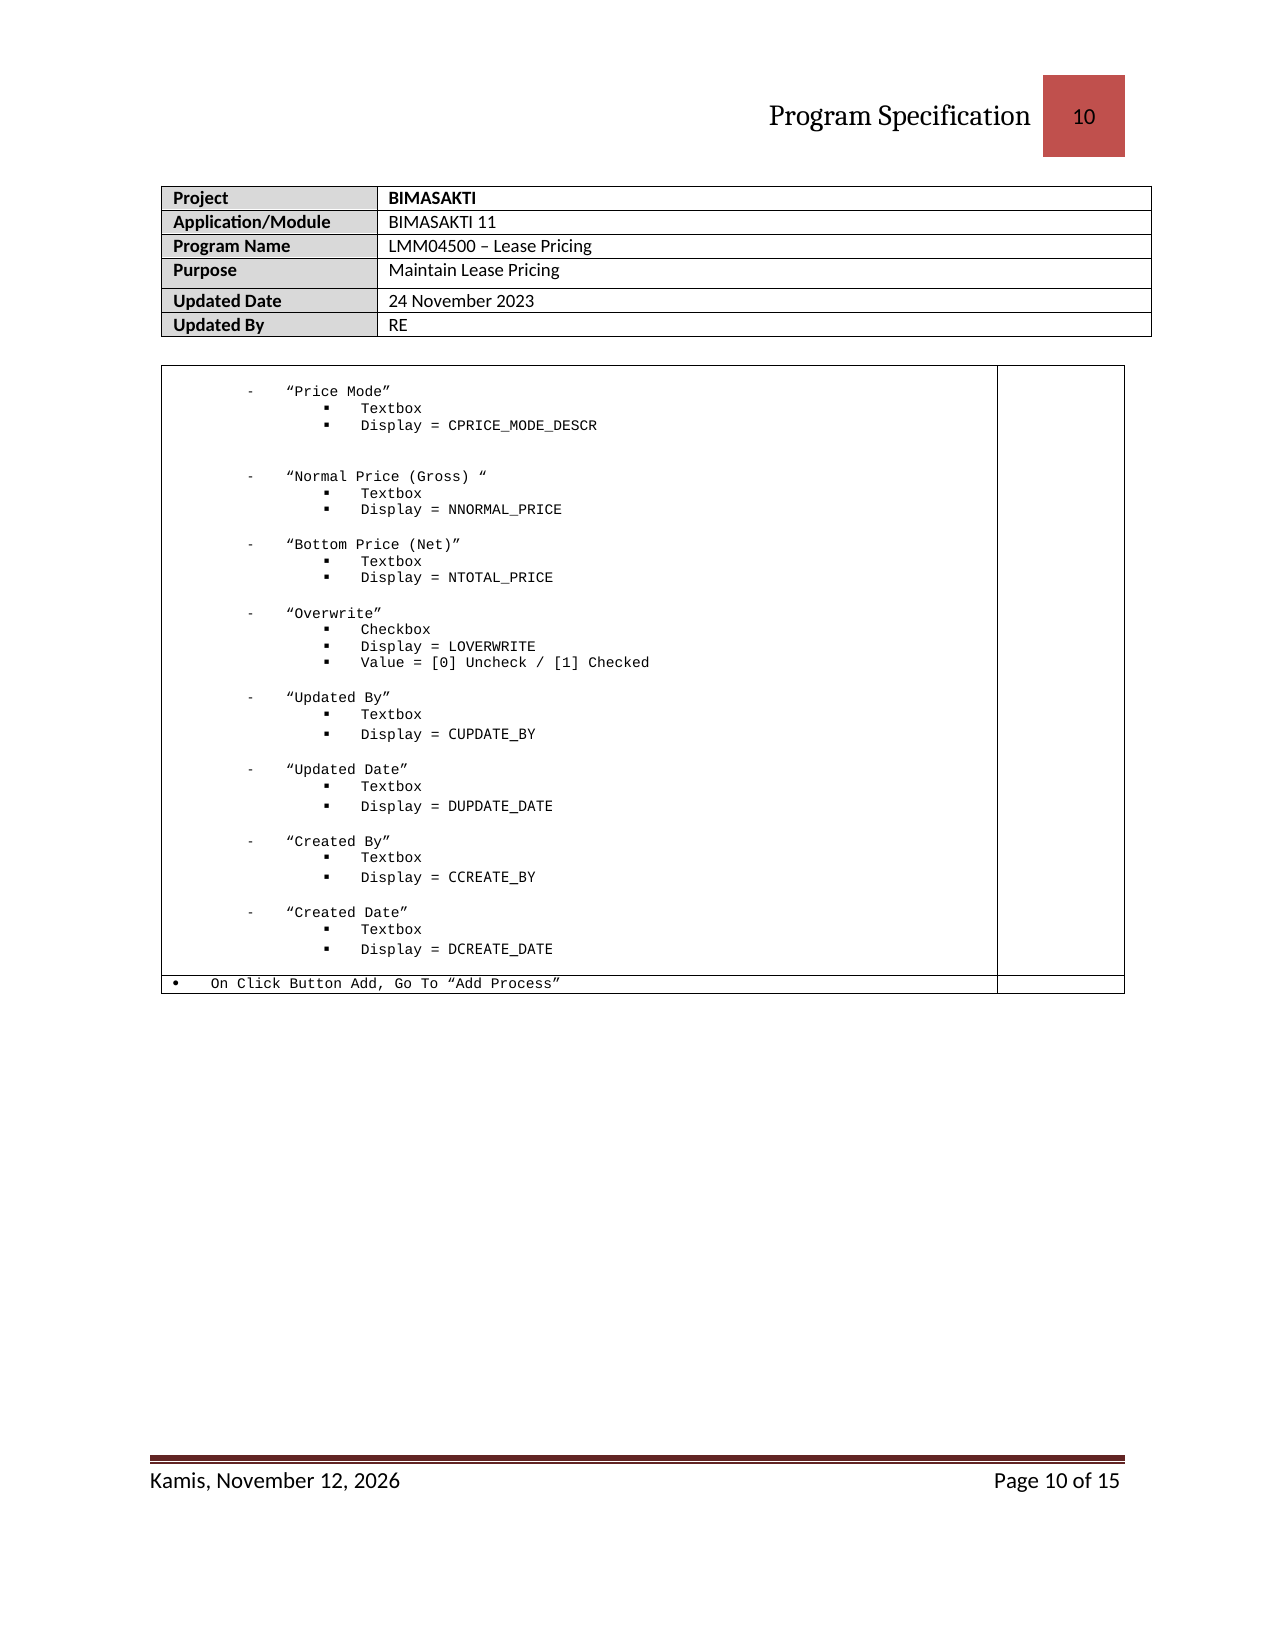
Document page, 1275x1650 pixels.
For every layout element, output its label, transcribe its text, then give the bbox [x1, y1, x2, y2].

table_cell [998, 366, 1124, 975]
table_cell On Click Button Add, Go To “Add Process” [162, 976, 997, 993]
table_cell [162, 366, 997, 975]
table_cell [998, 976, 1124, 993]
